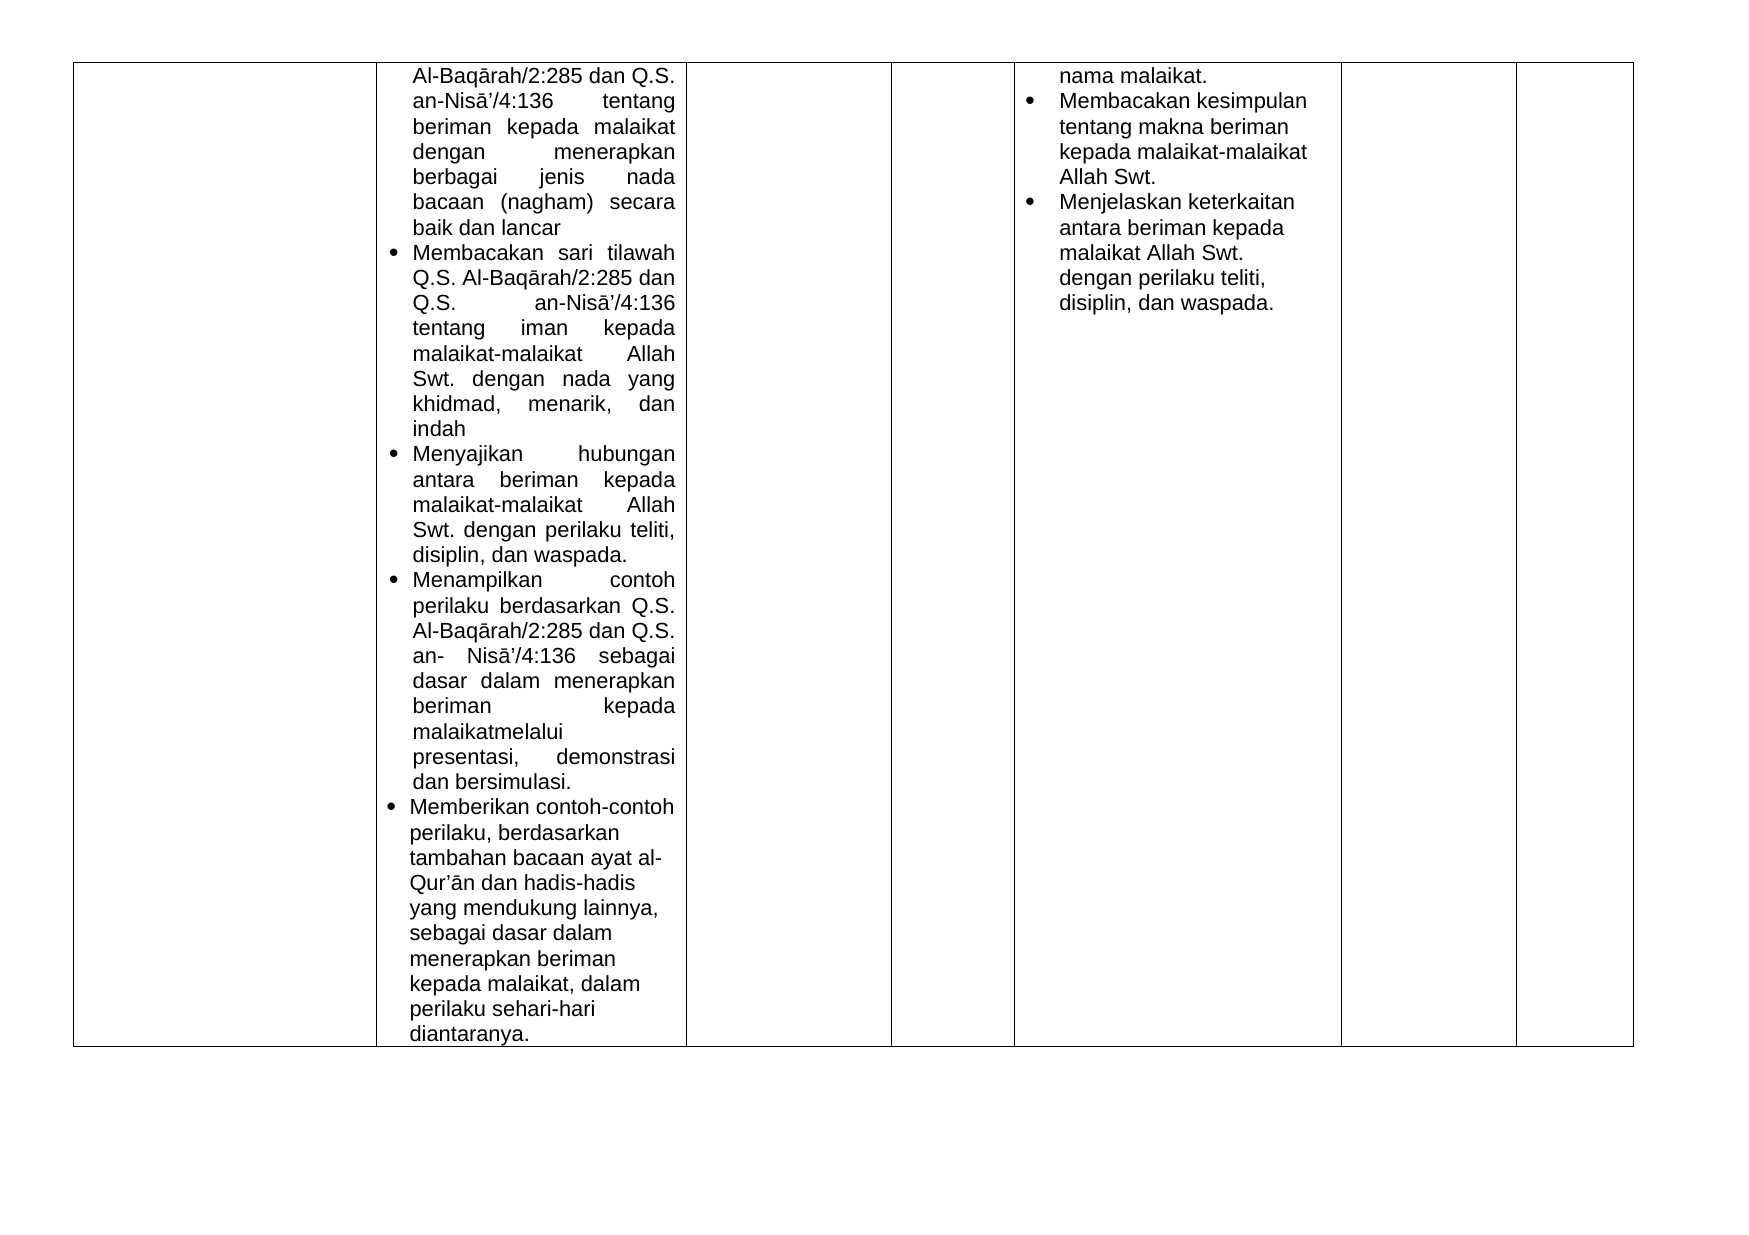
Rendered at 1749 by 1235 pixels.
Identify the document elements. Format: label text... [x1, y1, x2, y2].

table_cell 9 [892, 63, 1014, 1046]
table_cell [74, 63, 376, 1046]
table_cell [1015, 63, 1341, 1046]
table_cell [1517, 63, 1633, 1046]
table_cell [687, 63, 891, 1046]
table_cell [1342, 63, 1516, 1046]
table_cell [377, 63, 686, 1046]
